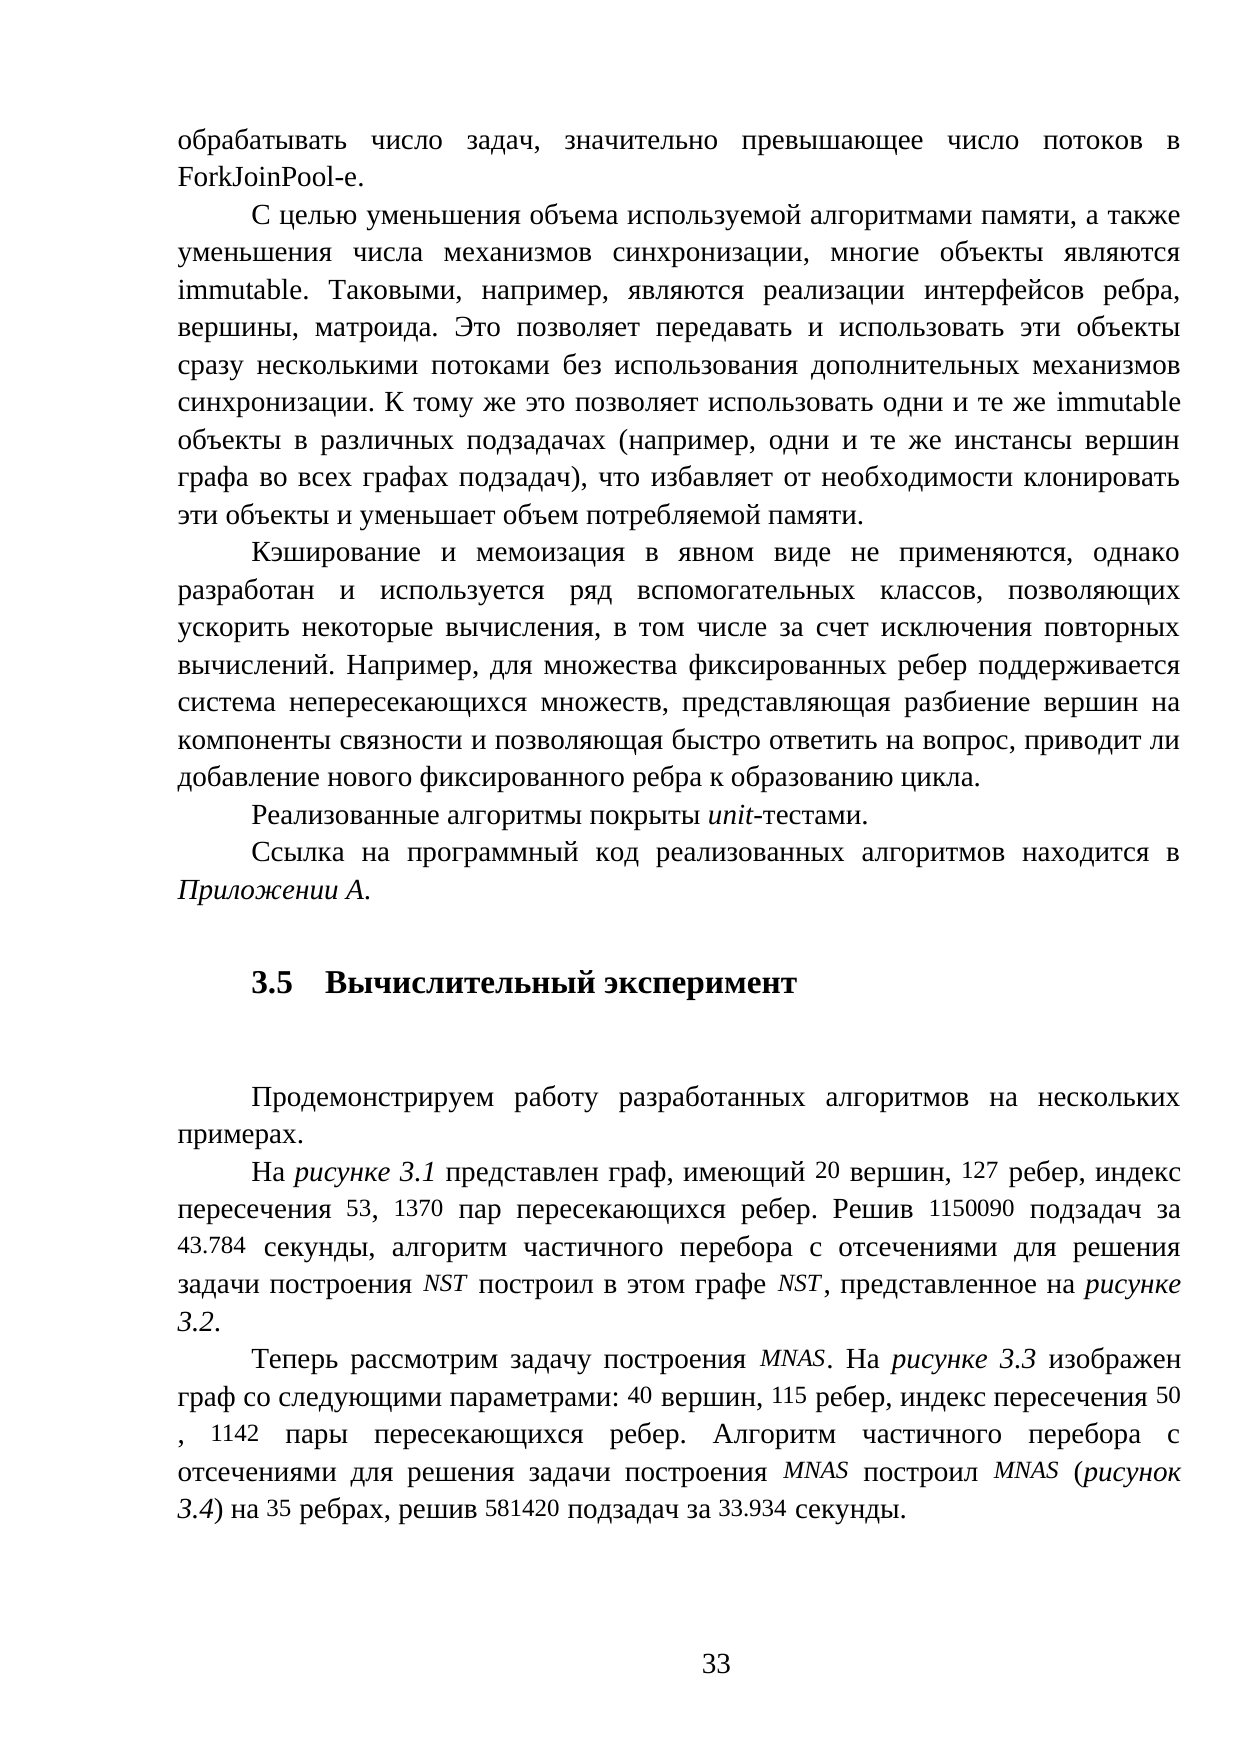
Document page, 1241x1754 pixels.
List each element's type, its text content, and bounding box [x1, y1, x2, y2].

text Вычислительный эксперимент [177, 962, 1181, 1000]
list Теперь рассмотрим задачу построения . На рисунке 3.3 изображен граф со следующими параметрами: вершин, ребер, индекс пересечения , пары пересекающихся ребер. Алгоритм частичного перебора с отсечениями для решения задачи построения построил (рисунок 3.4) на ребрах, решив подзадач за секунды. [177, 1338, 1181, 1525]
list Ссылка на программный код реализованных алгоритмов находится в Приложении А. [177, 831, 1181, 906]
list Реализованные алгоритмы покрыты unit-тестами. [177, 793, 1181, 831]
list Продемонстрируем работу разработанных алгоритмов на нескольких примерах. [177, 1075, 1181, 1150]
list Кэширование и мемоизация в явном виде не применяются, однако разработан и используется ряд вспомогательных классов, позволяющих ускорить некоторые вычисления, в том числе за счет исключения повторных вычислений. Например, для множества фиксированных ребер поддерживается система непересекающихся множеств, представляющая разбиение вершин на компоненты связности и позволяющая быстро ответить на вопрос, приводит ли добавление нового фиксированного ребра к образованию цикла. [177, 531, 1181, 793]
list С целью уменьшения объема используемой алгоритмами памяти, а также уменьшения числа механизмов синхронизации, многие объекты являются immutable. Таковыми, например, являются реализации интерфейсов ребра, вершины, матроида. Это позволяет передавать и использовать эти объекты сразу несколькими потоками без использования дополнительных механизмов синхронизации. К тому же это позволяет использовать одни и те же immutable объекты в различных подзадачах (например, одни и те же инстансы вершин графа во всех графах подзадач), что избавляет от необходимости клонировать эти объекты и уменьшает объем потребляемой памяти. [177, 193, 1181, 531]
list На рисунке 3.1 представлен граф, имеющий вершин, ребер, индекс пересечения , пар пересекающихся ребер. Решив подзадач за секунды, алгоритм частичного перебора с отсечениями для решения задачи построения построил в этом графе , представленное на рисунке 3.2. [177, 1150, 1181, 1338]
